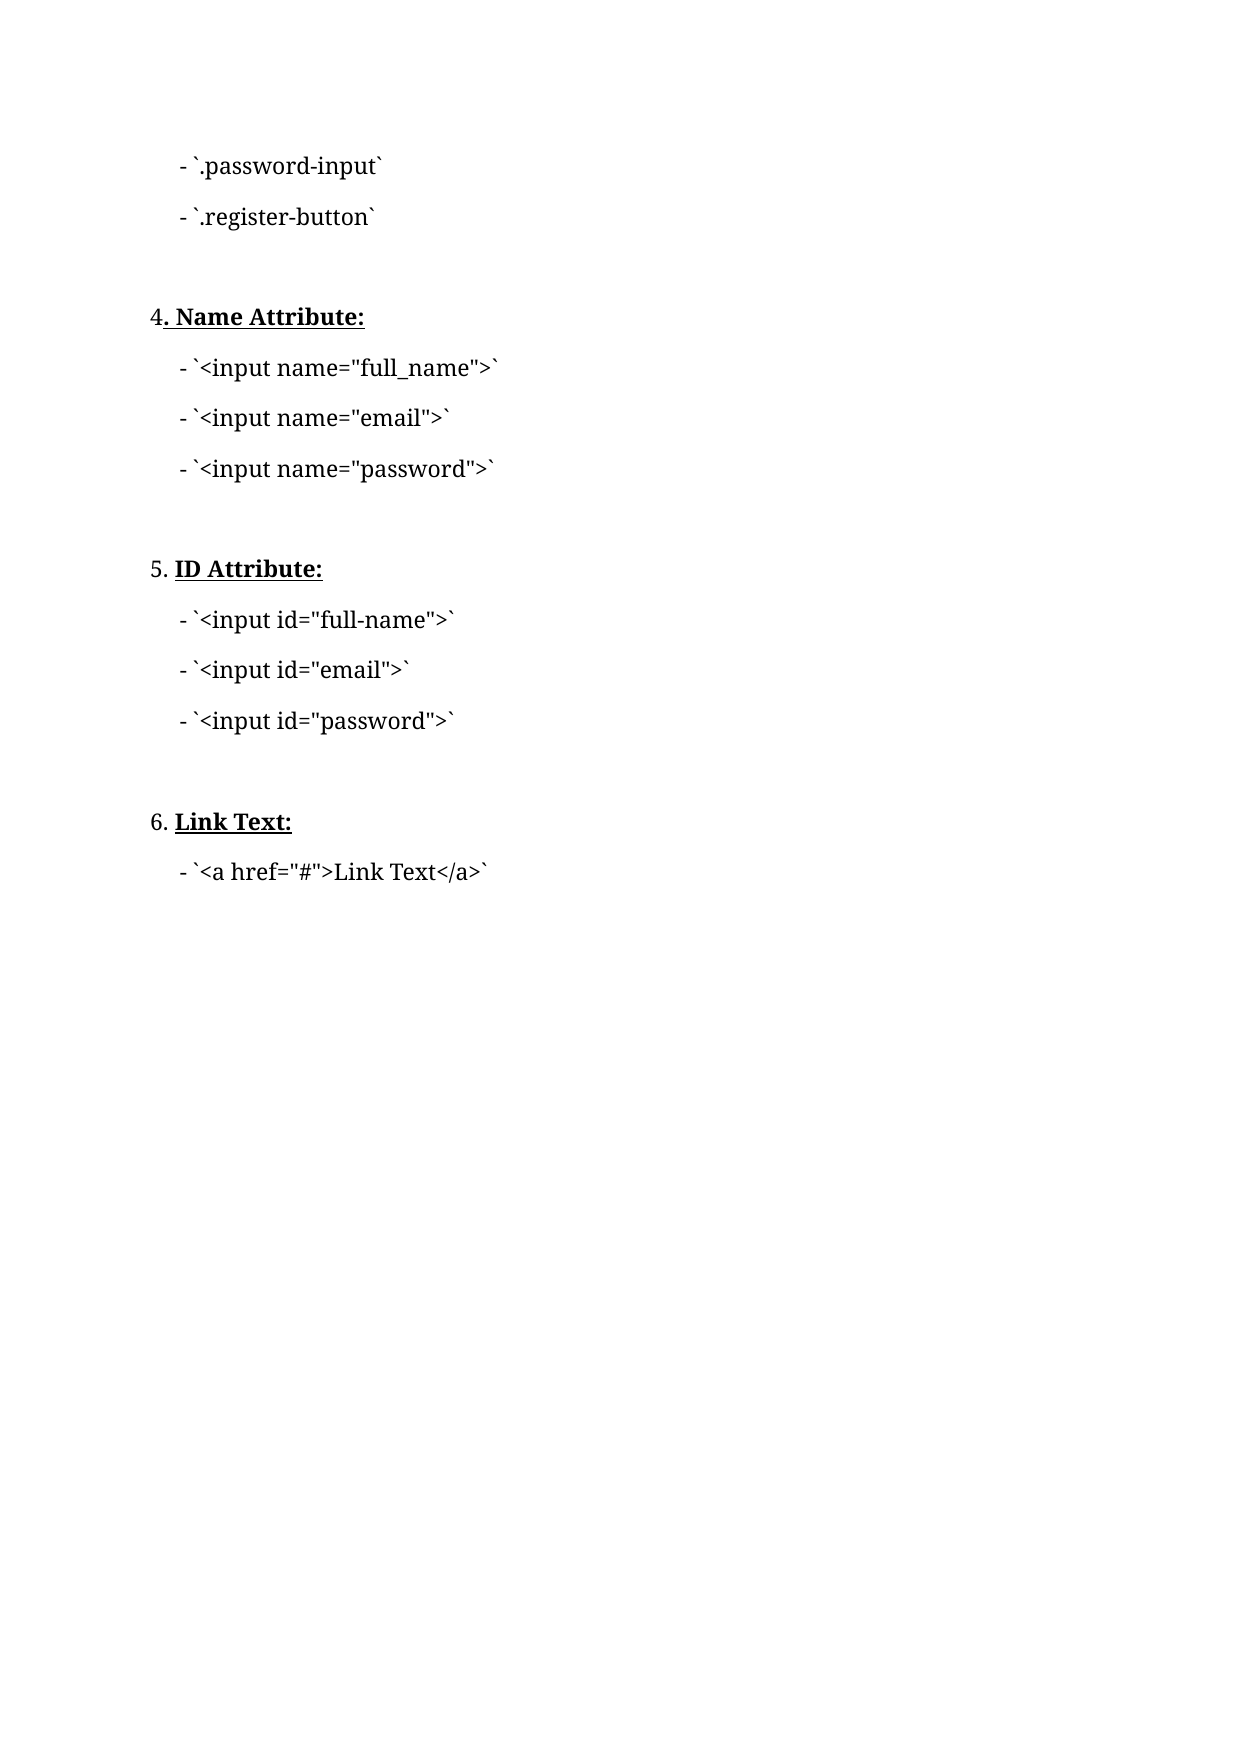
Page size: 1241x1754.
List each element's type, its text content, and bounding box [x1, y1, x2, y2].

text 5. ID Attribute: [150, 553, 1090, 584]
text - `<input id="full-name">` [150, 604, 1090, 635]
text - `<input name="full_name">` [150, 352, 1090, 383]
text 4. Name Attribute: [150, 301, 1090, 332]
text - `<input id="password">` [150, 704, 1090, 736]
text - `<input name="email">` [150, 402, 1090, 433]
text - `<input name="password">` [150, 452, 1090, 484]
text - `.password-input` [150, 150, 1090, 181]
text - `<a href="#">Link Text</a>` [150, 856, 1090, 887]
text - `<input id="email">` [150, 654, 1090, 685]
text 6. Link Text: [150, 805, 1090, 837]
text - `.register-button` [150, 200, 1090, 232]
